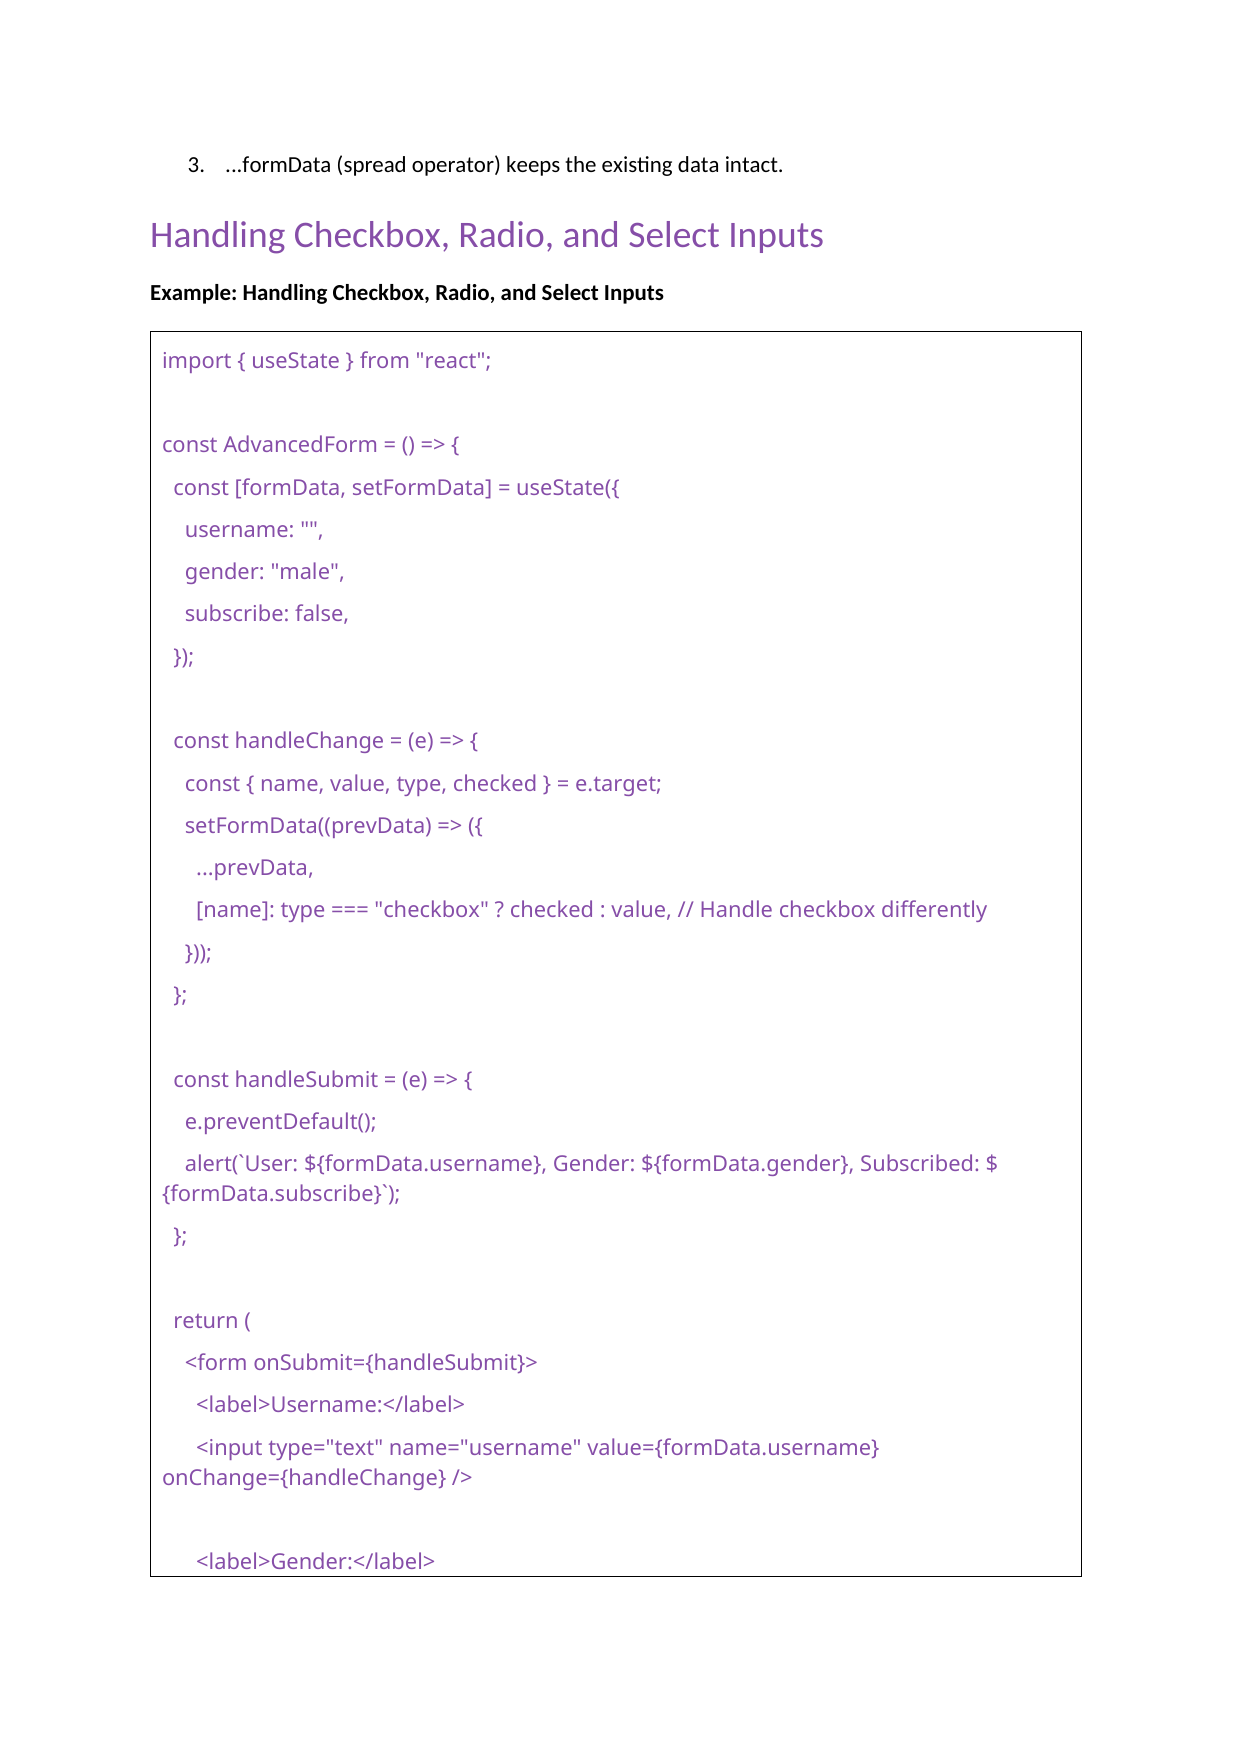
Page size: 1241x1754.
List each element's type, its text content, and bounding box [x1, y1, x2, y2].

subtitle Handling Checkbox, Radio, and Select Inputs [150, 211, 1090, 257]
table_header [151, 332, 1081, 1576]
list ...formData (spread operator) keeps the existing data intact. [187, 150, 1090, 178]
text Example: Handling Checkbox, Radio, and Select Inputs [150, 278, 1090, 306]
